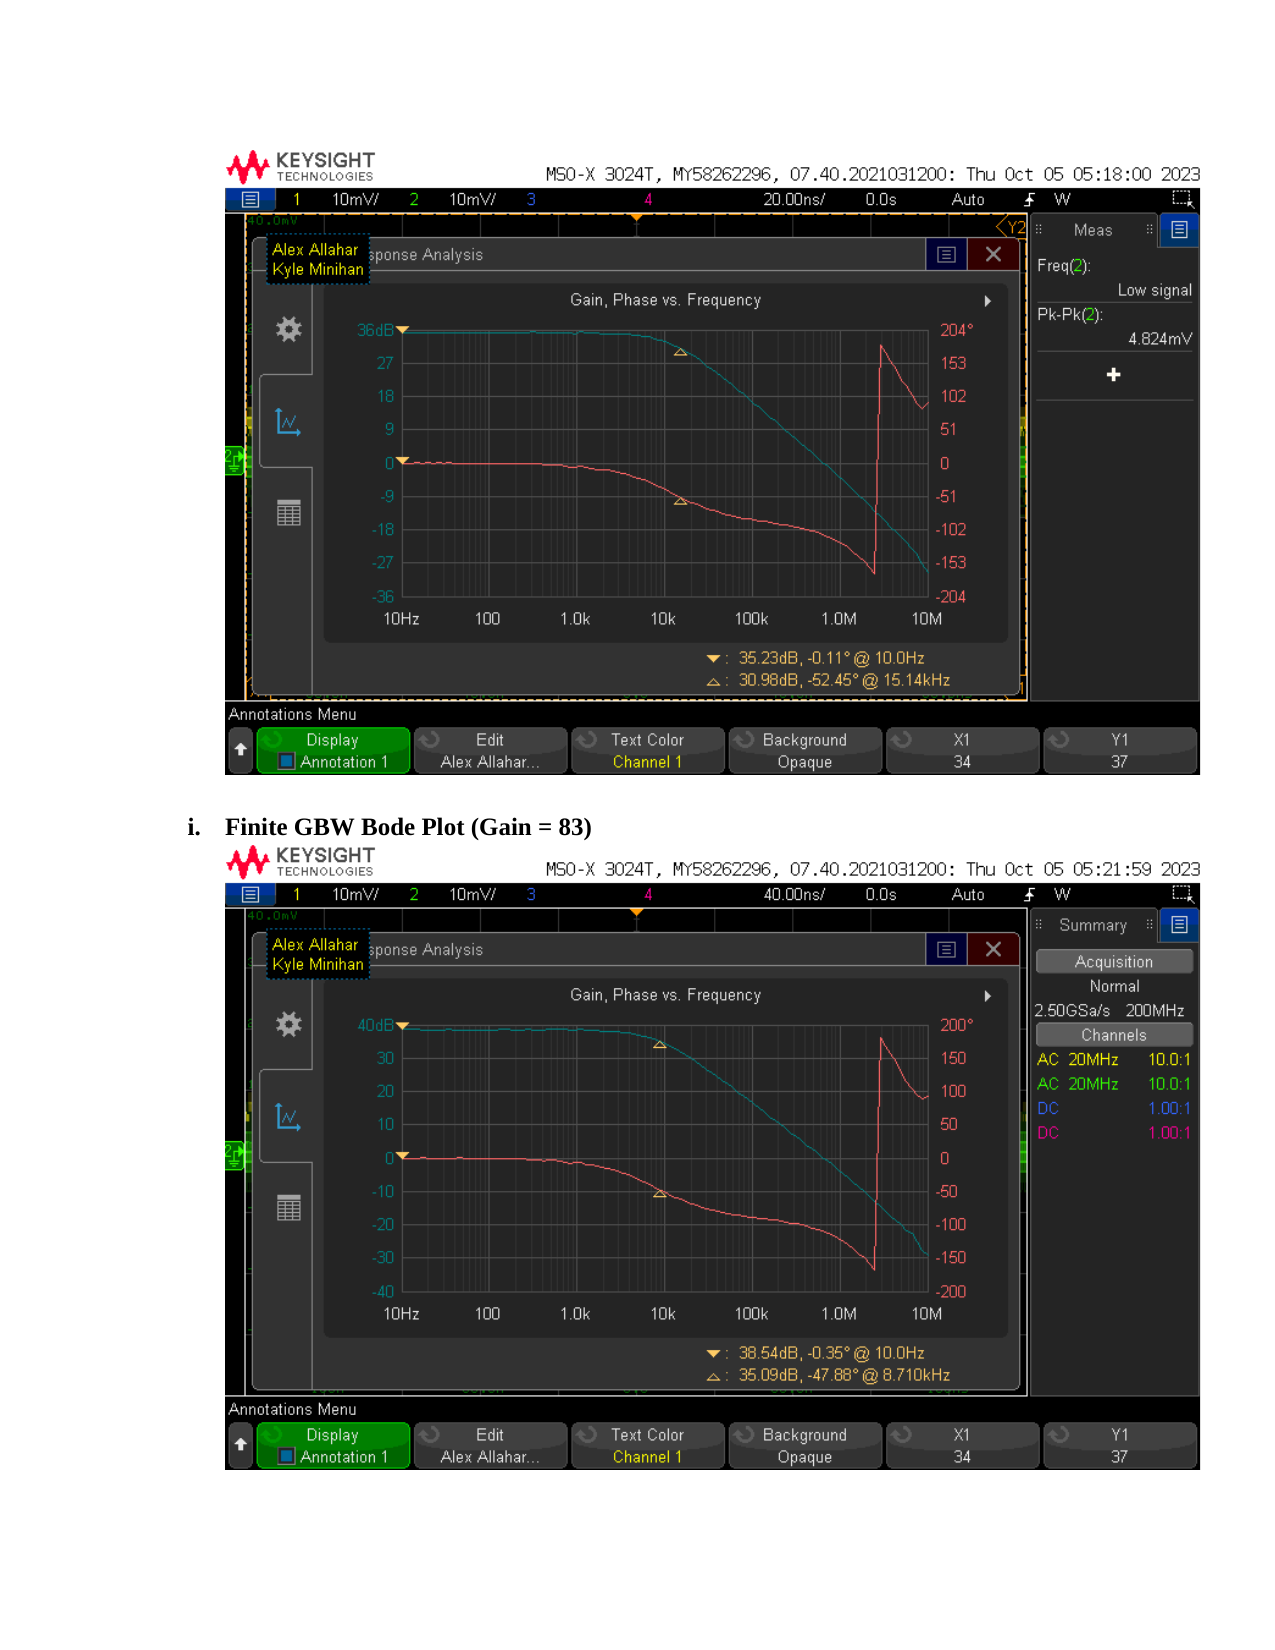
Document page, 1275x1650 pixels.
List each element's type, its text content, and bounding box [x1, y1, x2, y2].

list Finite GBW Bode Plot (Gain = 83) [187, 812, 1125, 841]
picture [225, 150, 1200, 775]
picture [225, 845, 1200, 1470]
